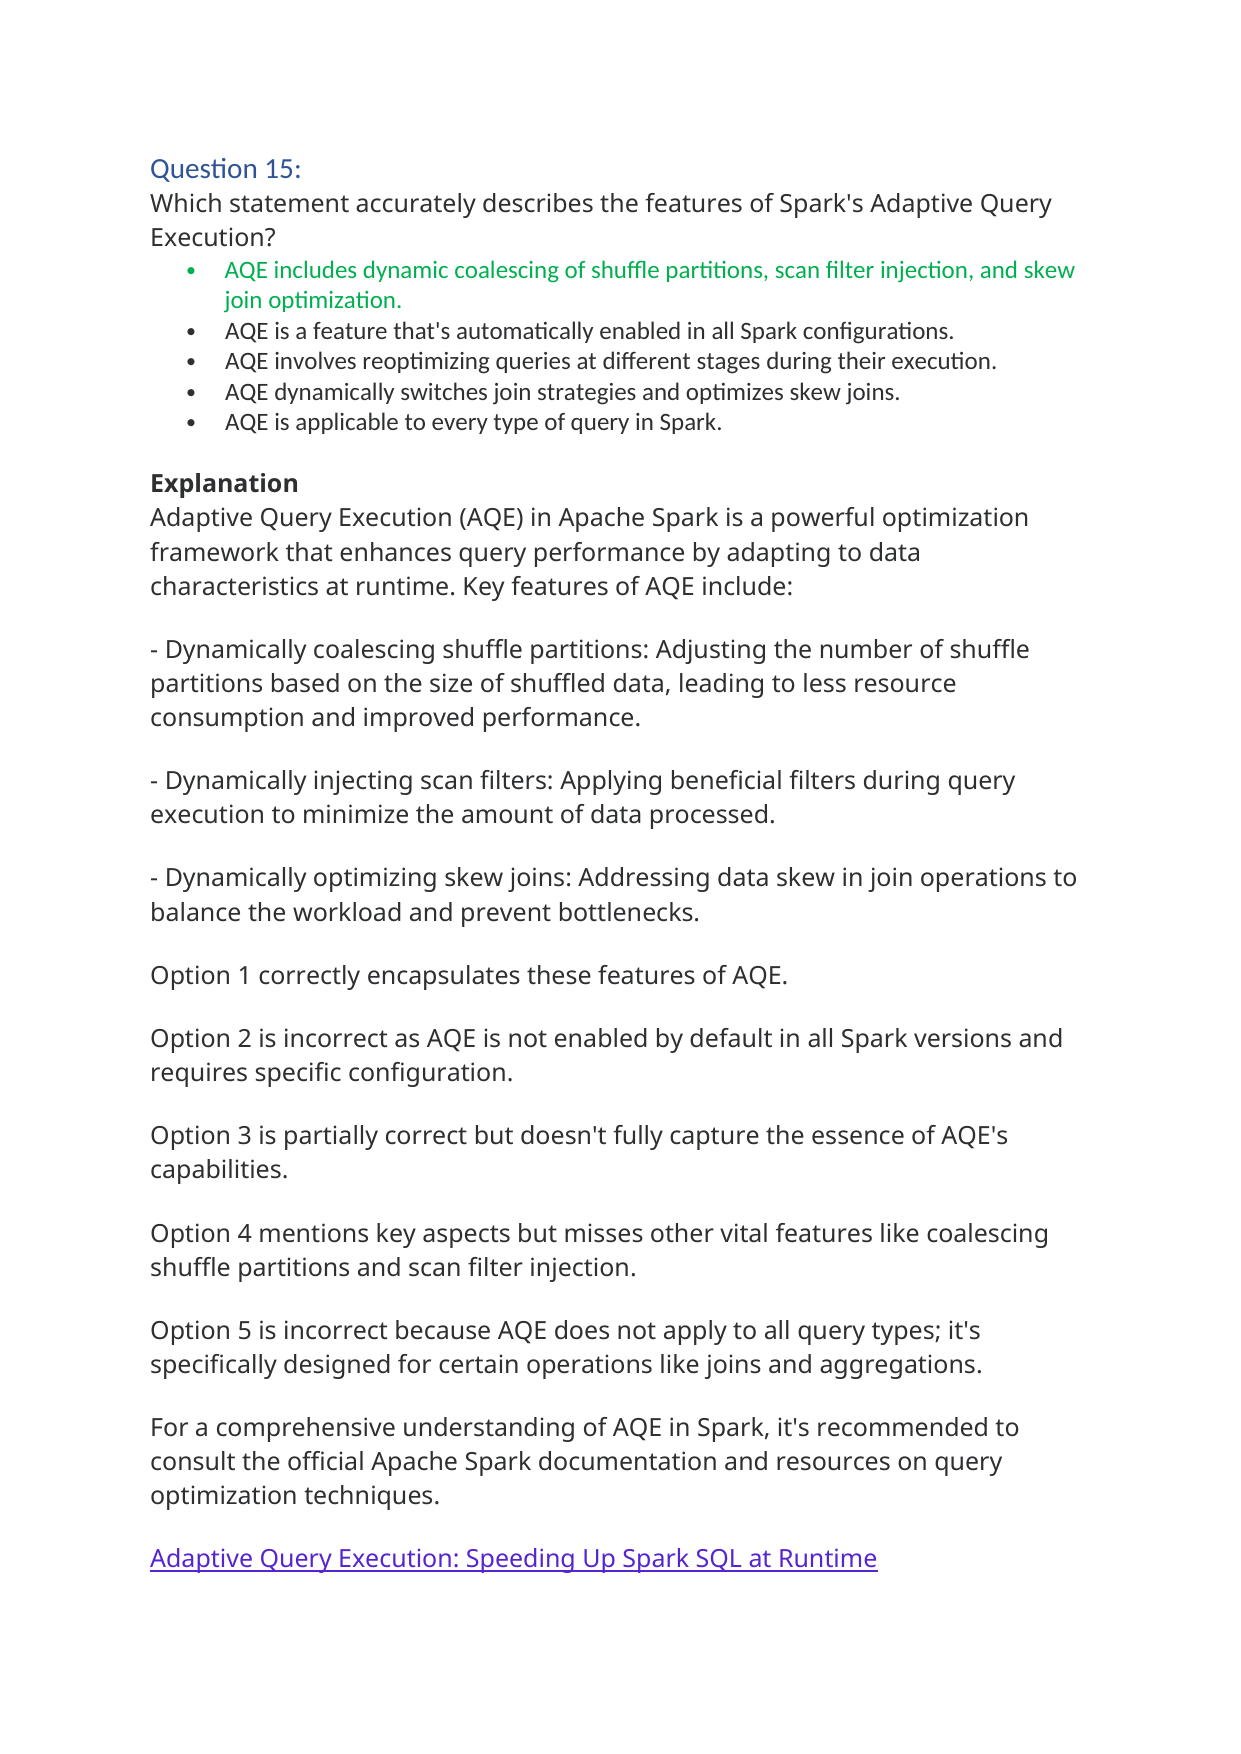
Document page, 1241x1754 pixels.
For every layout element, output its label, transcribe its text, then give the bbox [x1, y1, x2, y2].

text Option 4 mentions key aspects but misses other vital features like coalescing shuffle partitions and scan filter injection. [150, 1215, 1090, 1283]
text Which statement accurately describes the features of Spark's Adaptive Query Execution? [150, 186, 1090, 254]
list AQE involves reoptimizing queries at different stages during their execution. [187, 345, 1090, 376]
text For a comprehensive understanding of AQE in Spark, it's recommended to consult the official Apache Spark documentation and resources on query optimization techniques. [150, 1410, 1090, 1512]
subtitle Question 15: [150, 150, 1090, 186]
text - Dynamically optimizing skew joins: Addressing data skew in join operations to balance the workload and prevent bottlenecks. [150, 860, 1090, 928]
text Explanation [150, 466, 1090, 500]
text Adaptive Query Execution: Speeding Up Spark SQL at Runtime [150, 1541, 1090, 1575]
text - Dynamically coalescing shuffle partitions: Adjusting the number of shuffle partitions based on the size of shuffled data, leading to less resource consumption and improved performance. [150, 631, 1090, 734]
text Option 5 is incorrect because AQE does not apply to all query types; it's specifically designed for certain operations like joins and aggregations. [150, 1312, 1090, 1381]
list AQE dynamically switches join strategies and optimizes skew joins. [187, 376, 1090, 406]
text - Dynamically injecting scan filters: Applying beneficial filters during query execution to minimize the amount of data processed. [150, 763, 1090, 831]
text Adaptive Query Execution (AQE) in Apache Spark is a powerful optimization framework that enhances query performance by adapting to data characteristics at runtime. Key features of AQE include: [150, 500, 1090, 602]
text Option 3 is partially correct but doesn't fully capture the essence of AQE's capabilities. [150, 1118, 1090, 1186]
text Option 2 is incorrect as AQE is not enabled by default in all Spark versions and requires specific configuration. [150, 1021, 1090, 1089]
list AQE is applicable to every type of query in Spark. [187, 406, 1090, 437]
list AQE is a feature that's automatically enabled in all Spark configurations. [187, 315, 1090, 345]
list AQE includes dynamic coalescing of shuffle partitions, scan filter injection, and skew join optimization. [187, 254, 1090, 315]
text Option 1 correctly encapsulates these features of AQE. [150, 957, 1090, 991]
